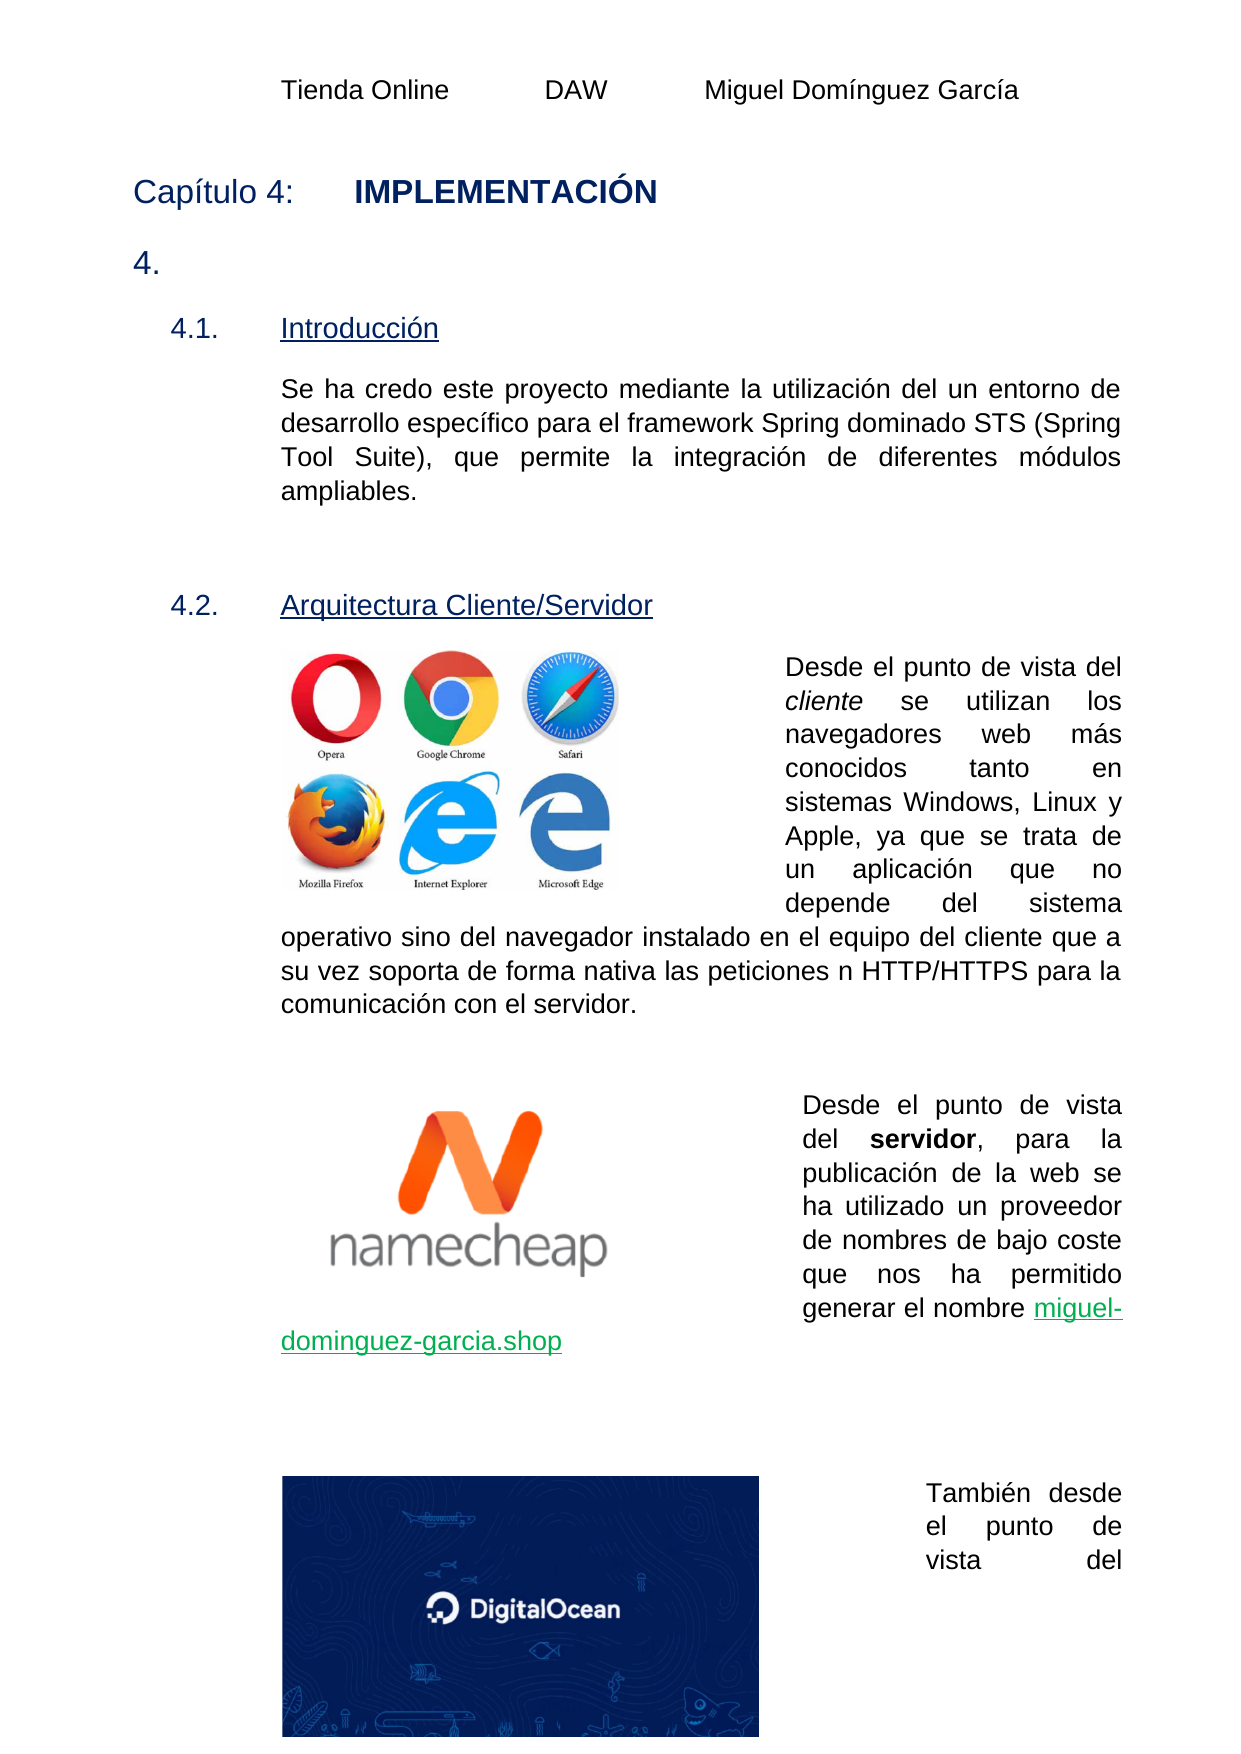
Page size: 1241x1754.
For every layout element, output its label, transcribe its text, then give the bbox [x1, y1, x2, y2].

picture [281, 1476, 759, 1736]
subtitle Introducción [170, 311, 1122, 344]
picture [288, 1098, 636, 1311]
picture [281, 650, 619, 888]
subtitle Arquitectura Cliente/Servidor [170, 588, 1122, 622]
subtitle IMPLEMENTACIÓN [133, 173, 1122, 211]
text Se ha credo este proyecto mediante la utilización del un entorno de desarrollo específico para el framework Spring dominado STS (Spring Tool Suite), que permite la integración de diferentes módulos ampliables. [281, 373, 1122, 506]
